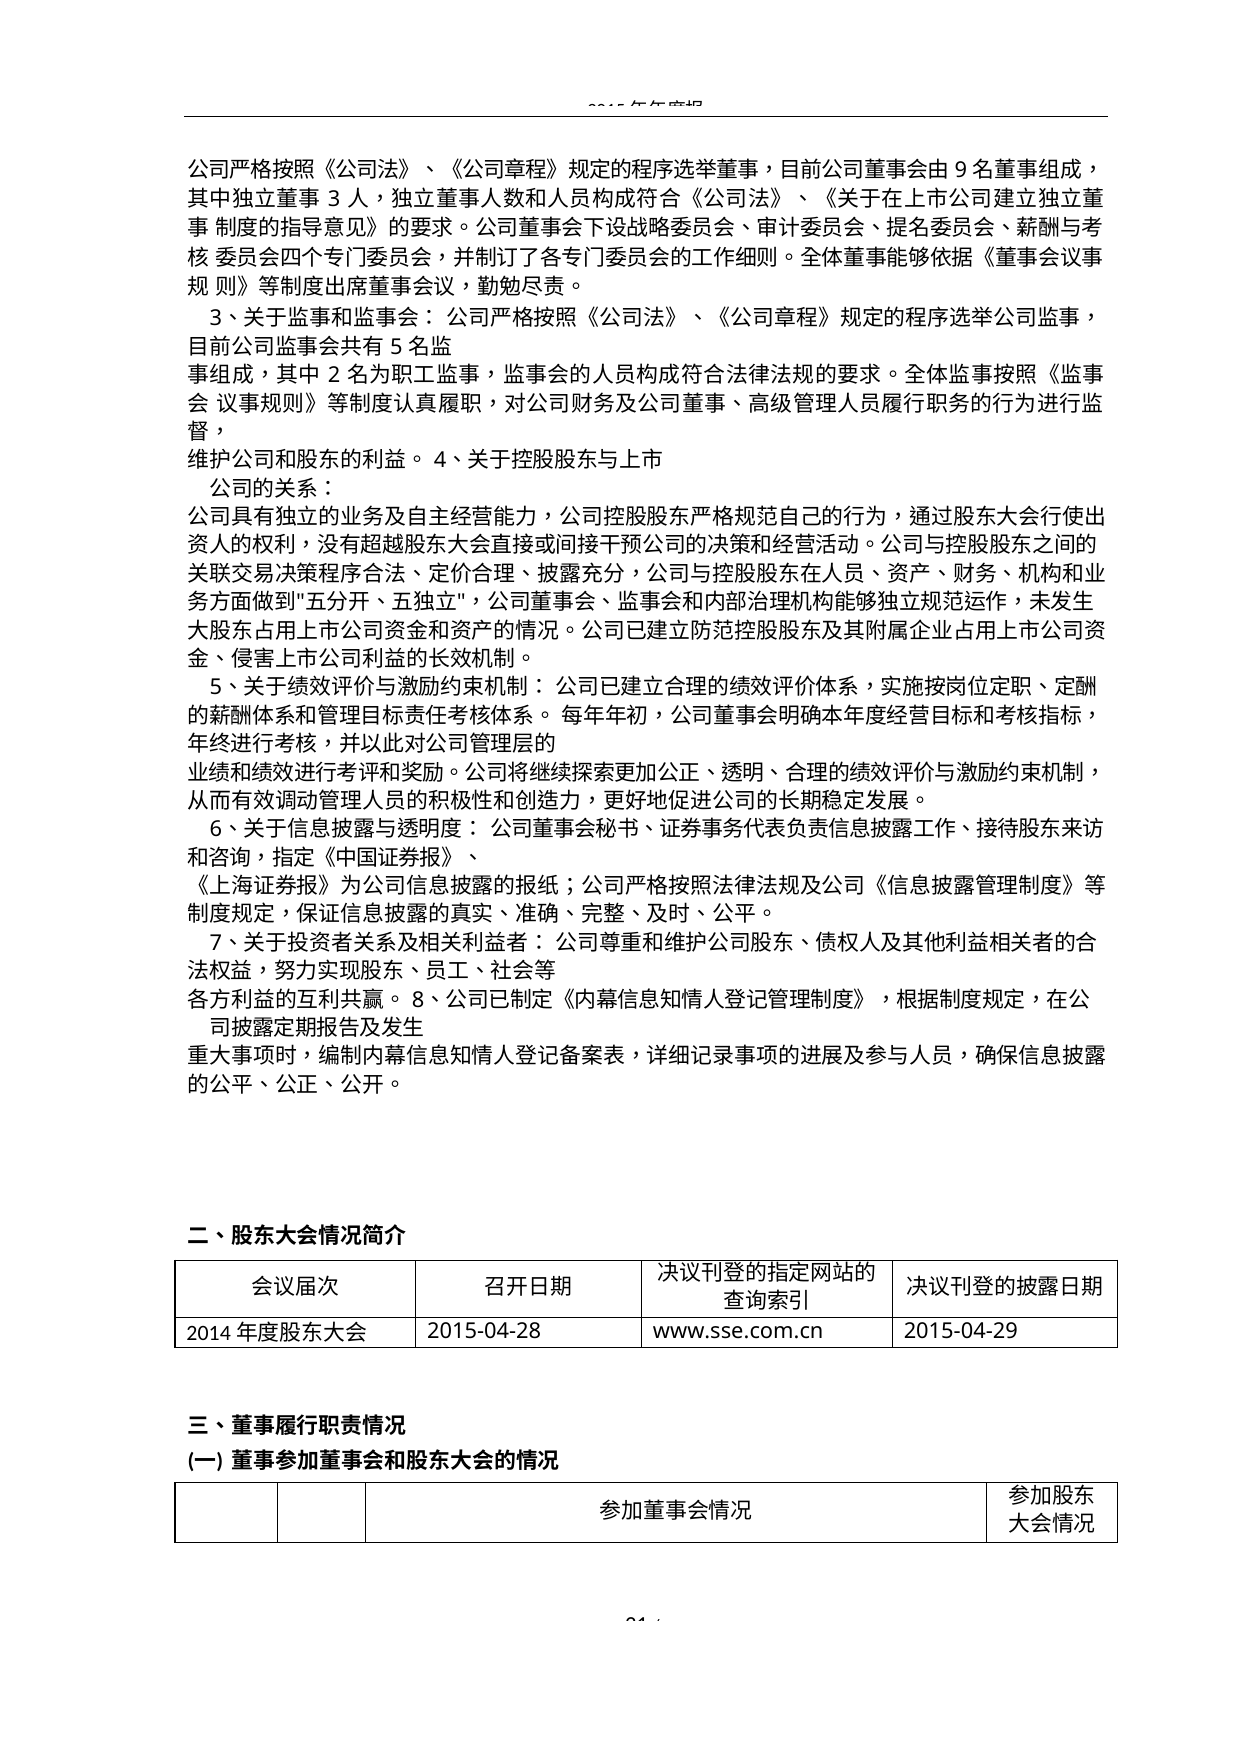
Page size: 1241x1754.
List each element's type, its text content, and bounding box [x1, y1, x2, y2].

text 重大事项时，编制内幕信息知情人登记备案表，详细记录事项的进展及参与人员，确保信息披露 的公平、公正、公开。 [187, 1041, 1107, 1098]
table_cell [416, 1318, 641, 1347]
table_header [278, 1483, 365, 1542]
text 公司严格按照《公司法》、《公司章程》规定的程序选举董事，目前公司董事会由 9 名董事组成， [187, 155, 1132, 183]
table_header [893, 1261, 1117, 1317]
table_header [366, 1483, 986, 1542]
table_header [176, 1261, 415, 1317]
text 3、关于监事和监事会： 公司严格按照《公司法》、《公司章程》规定的程序选举公司监事，目前公司监事会共有 5 名监 [187, 303, 1108, 360]
text 关联交易决策程序合法、定价合理、披露充分，公司与控股股东在人员、资产、财务、机构和业 务方面做到"五分开、五独立"，公司董事会、监事会和内部治理机构能够独立规范运作，未发生 [187, 559, 1107, 615]
subtitle (一) 董事参加董事会和股东大会的情况 [187, 1445, 1108, 1475]
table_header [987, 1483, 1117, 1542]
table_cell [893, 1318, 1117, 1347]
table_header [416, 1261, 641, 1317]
text 5、关于绩效评价与激励约束机制： 公司已建立合理的绩效评价体系，实施按岗位定职、定酬的薪酬体系和管理目标责任考核体系。 每年年初，公司董事会明确本年度经营目标和考核指标，年终进行考核，并以此对公司管理层的 [187, 672, 1108, 757]
text 各方利益的互利共赢。 8、公司已制定《内幕信息知情人登记管理制度》，根据制度规定，在公司披露定期报告及发生 [187, 984, 1108, 1041]
text 6、关于信息披露与透明度： 公司董事会秘书、证券事务代表负责信息披露工作、接待股东来访和咨询，指定《中国证券报》、 [187, 814, 1108, 871]
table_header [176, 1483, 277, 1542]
subtitle 二、股东大会情况简介 [187, 1220, 1108, 1250]
text 《上海证券报》为公司信息披露的报纸；公司严格按照法律法规及公司《信息披露管理制度》等 制度规定，保证信息披露的真实、准确、完整、及时、公平。 [187, 871, 1107, 928]
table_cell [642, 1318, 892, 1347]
text 事组成，其中 2 名为职工监事，监事会的人员构成符合法律法规的要求。全体监事按照《监事会 议事规则》等制度认真履职，对公司财务及公司董事、高级管理人员履行职务的行为进行监督， [187, 360, 1107, 445]
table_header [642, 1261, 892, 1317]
text 大股东占用上市公司资金和资产的情况。公司已建立防范控股股东及其附属企业占用上市公司资 金、侵害上市公司利益的长效机制。 [187, 615, 1107, 672]
text 其中独立董事 3 人，独立董事人数和人员构成符合《公司法》、《关于在上市公司建立独立董事 制度的指导意见》的要求。公司董事会下设战略委员会、审计委员会、提名委员会、薪酬与考核 委员会四个专门委员会，并制订了各专门委员会的工作细则。全体董事能够依据《董事会议事规 则》等制度出席董事会议，勤勉尽责。 [187, 183, 1107, 301]
text 7、关于投资者关系及相关利益者： 公司尊重和维护公司股东、债权人及其他利益相关者的合法权益，努力实现股东、员工、社会等 [187, 928, 1108, 984]
subtitle 三、董事履行职责情况 [187, 1409, 1108, 1439]
text 业绩和绩效进行考评和奖励。公司将继续探索更加公正、透明、合理的绩效评价与激励约束机制， 从而有效调动管理人员的积极性和创造力，更好地促进公司的长期稳定发展。 [187, 757, 1108, 814]
text 公司具有独立的业务及自主经营能力，公司控股股东严格规范自己的行为，通过股东大会行使出 资人的权利，没有超越股东大会直接或间接干预公司的决策和经营活动。公司与控股股东之间的 [187, 502, 1107, 558]
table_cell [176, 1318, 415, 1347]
text 维护公司和股东的利益。 4、关于控股股东与上市公司的关系： [187, 445, 673, 502]
